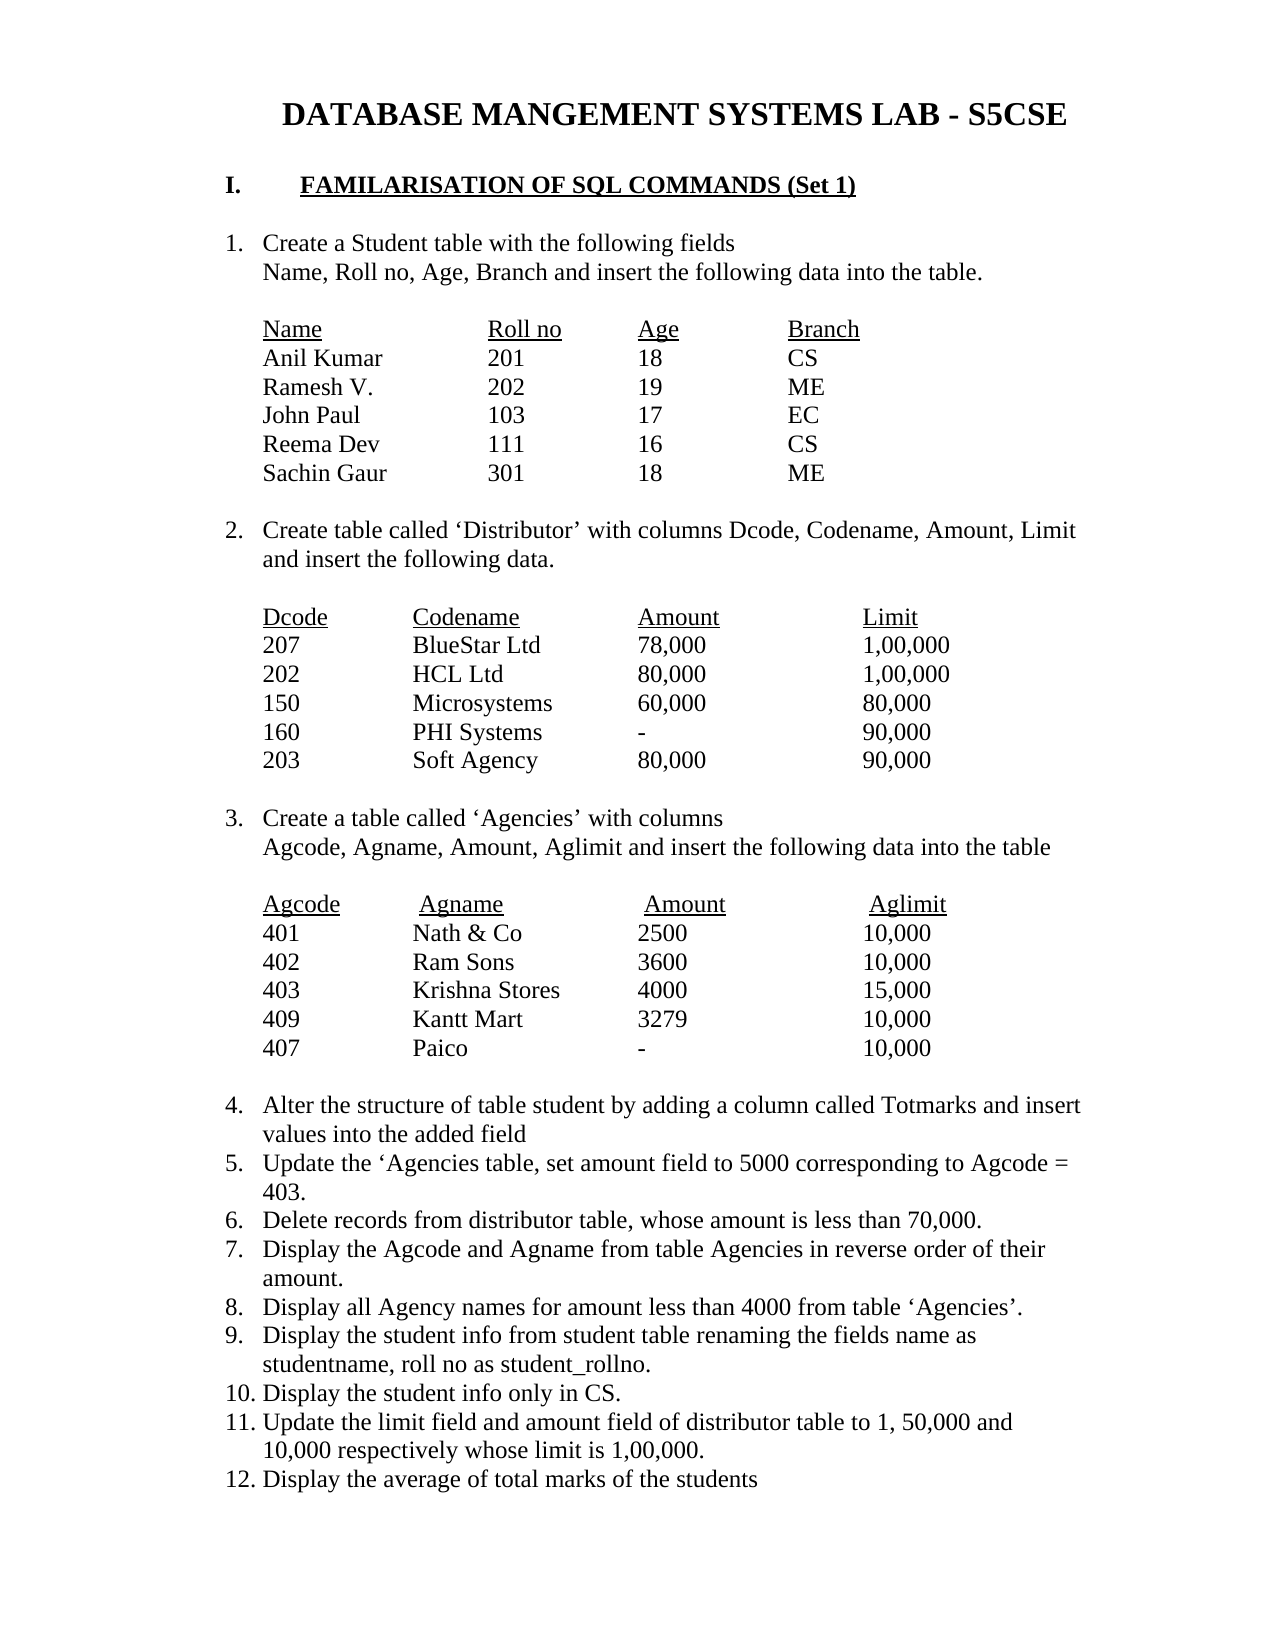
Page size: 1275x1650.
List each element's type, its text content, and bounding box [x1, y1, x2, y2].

list Delete records from distributor table, whose amount is less than 70,000. [225, 1205, 1087, 1234]
text Name, Roll no, Age, Branch and insert the following data into the table. [262, 257, 1087, 285]
list Update the ‘Agencies table, set amount field to 5000 corresponding to Agcode = 403. [225, 1148, 1087, 1205]
text and insert the following data. [262, 544, 1087, 573]
text Anil Kumar 201 18 CS [262, 343, 1087, 372]
text 407 Paico - 10,000 [262, 1033, 1087, 1062]
text 150 Microsystems 60,000 80,000 [262, 688, 1087, 717]
text Name Roll no Age Branch [262, 314, 1087, 343]
list Create a Student table with the following fields [225, 228, 1087, 257]
text 160 PHI Systems - 90,000 [262, 717, 1087, 745]
text Sachin Gaur 301 18 ME [262, 458, 1087, 487]
text 409 Kantt Mart 3279 10,000 [262, 1004, 1087, 1033]
list Create a table called ‘Agencies’ with columns [225, 803, 1087, 832]
text 403 Stores 4000 15,000 [262, 975, 1087, 1004]
text Agcode Agname Amount Aglimit [262, 889, 1087, 918]
text 402 Ram Sons 3600 10,000 [262, 947, 1087, 975]
list Update the limit field and amount field of distributor table to 1, 50,000 and 10,000 respectively whose limit is 1,00,000. [225, 1407, 1087, 1464]
text John Paul 103 17 EC [262, 400, 1087, 429]
text 207 BlueStar Ltd 78,000 1,00,000 [262, 630, 1087, 659]
list Display all Agency names for amount less than 4000 from table ‘Agencies’. [225, 1292, 1087, 1320]
list FAMILARISATION OF SQL COMMANDS (Set 1) [225, 170, 1087, 199]
text 203 Soft Agency 80,000 90,000 [262, 745, 1087, 774]
text Ramesh V. 202 19 ME [262, 372, 1087, 400]
list Display the student info only in CS. [225, 1378, 1087, 1407]
list Alter the structure of table student by adding a column called Totmarks and insert values into the added field [225, 1090, 1087, 1148]
text 202 HCL Ltd 80,000 1,00,000 [262, 659, 1087, 688]
list Display the student info from student table renaming the fields name as studentname, roll no as student_rollno. [225, 1320, 1087, 1378]
text Dcode Codename Amount Limit [262, 602, 1087, 630]
text DATABASE MANGEMENT SYSTEMS LAB - S5CSE [187, 94, 1087, 132]
text Reema Dev 111 16 CS [262, 429, 1087, 458]
list Display the average of total marks of the students [225, 1464, 1087, 1493]
text Agcode, Agname, Amount, Aglimit and insert the following data into the table [262, 832, 1087, 860]
list Display the Agcode and Agname from table Agencies in reverse order of their amount. [225, 1234, 1087, 1292]
list Create table called ‘Distributor’ with columns Dcode, Codename, Amount, Limit [225, 515, 1087, 544]
text 401 Nath & Co 2500 10,000 [262, 918, 1087, 947]
